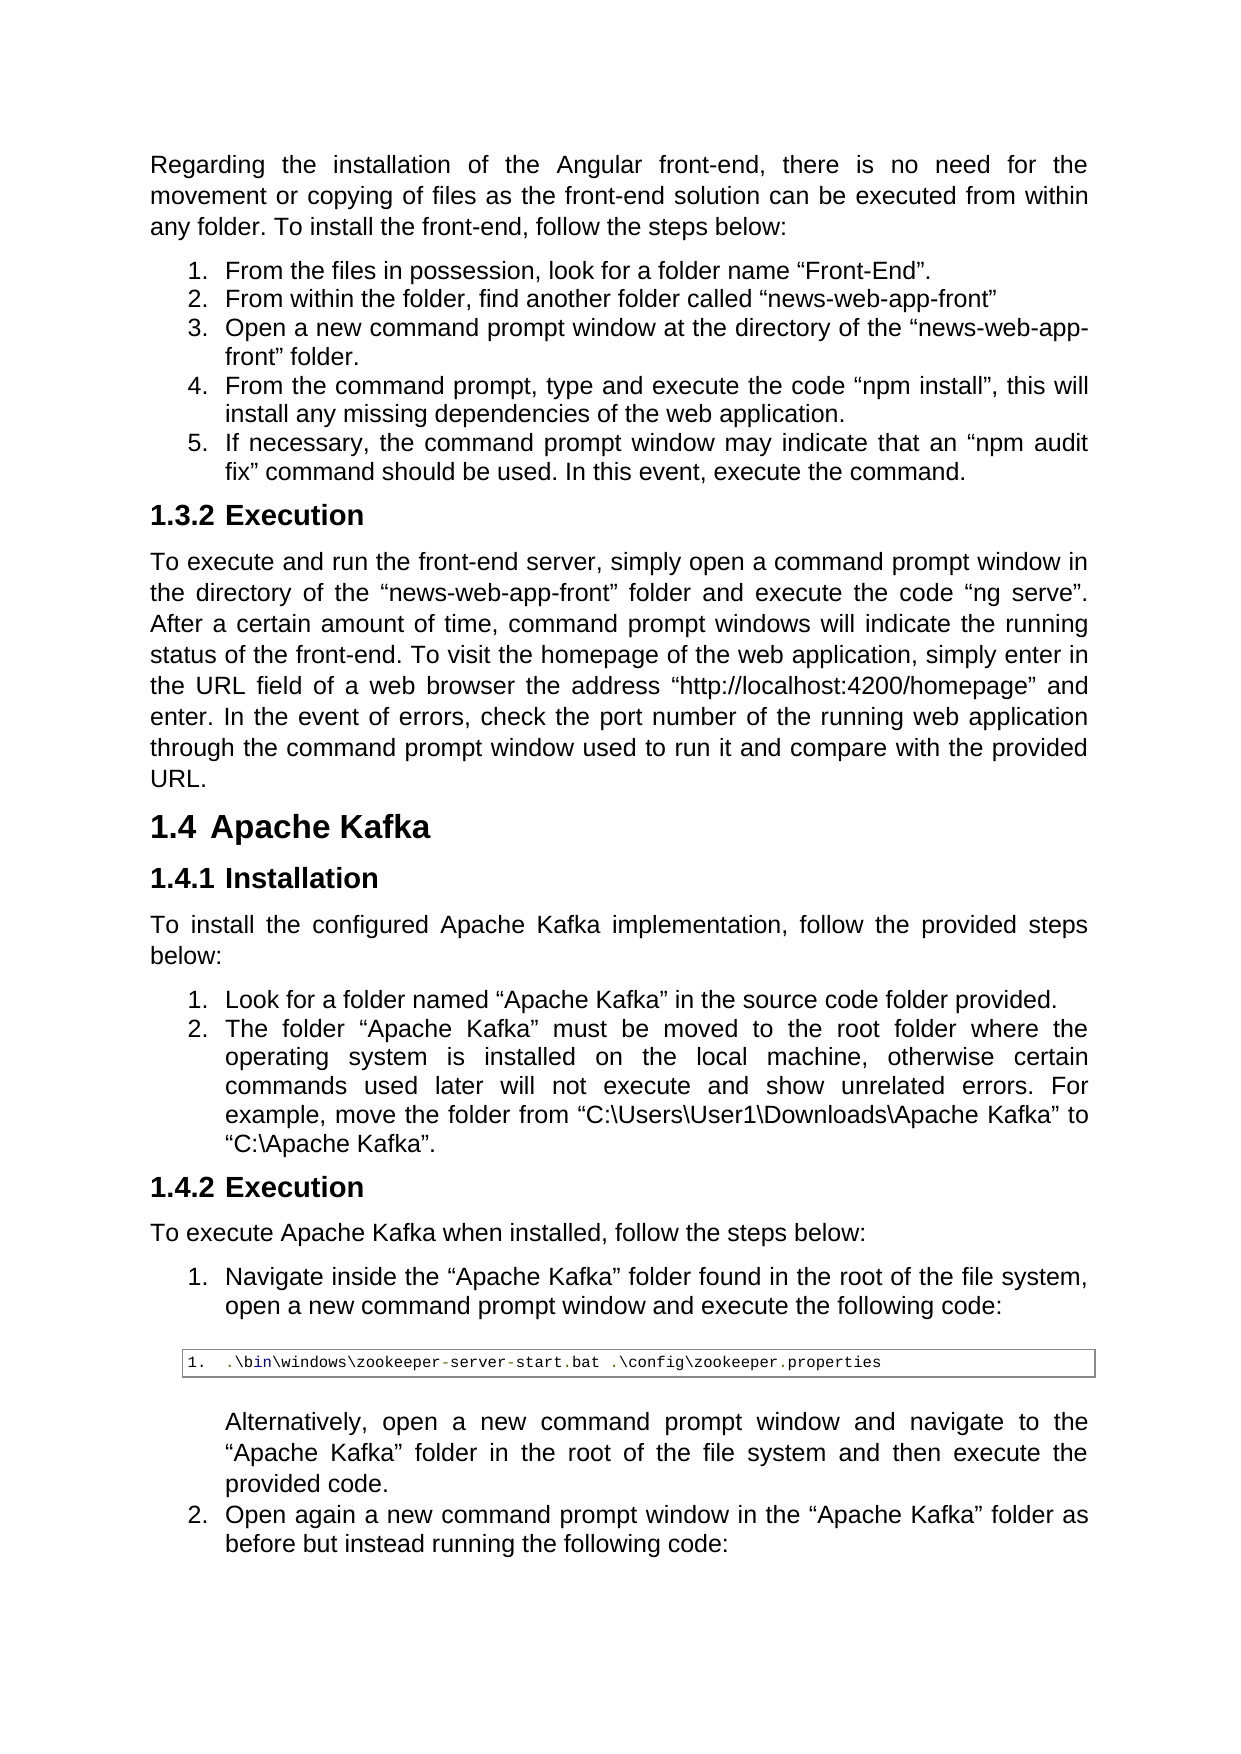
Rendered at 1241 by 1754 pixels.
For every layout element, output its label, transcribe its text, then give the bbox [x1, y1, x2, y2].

text To install the configured Apache Kafka implementation, follow the provided steps below: [150, 910, 1090, 970]
subtitle Installation [150, 862, 1090, 895]
list Look for a folder named “Apache Kafka” in the source code folder provided. [187, 985, 1090, 1013]
subtitle Execution [150, 498, 1090, 532]
list From within the folder, find another folder called “news-web-app-front” [187, 284, 1090, 313]
list Open a new command prompt window at the directory of the “news-web-app-front” folder. [187, 313, 1090, 371]
list .\bin\windows\zookeeper-server-start.bat .\config\zookeeper.properties [183, 1350, 1094, 1376]
list From the command prompt, type and execute the code “npm install”, this will install any missing dependencies of the web application. [187, 371, 1090, 428]
list Alternatively, open a new command prompt window and navigate to the “Apache Kafka” folder in the root of the file system and then execute the provided code. [225, 1407, 1090, 1498]
subtitle Execution [150, 1170, 1090, 1203]
text Regarding the installation of the Angular front-end, there is no need for the movement or copying of files as the front-end solution can be executed from within any folder. To install the front-end, follow the steps below: [150, 150, 1090, 241]
list Open again a new command prompt window in the “Apache Kafka” folder as before but instead running the following code: [187, 1500, 1090, 1558]
text To execute Apache Kafka when installed, follow the steps below: [150, 1218, 1090, 1247]
list The folder “Apache Kafka” must be moved to the root folder where the operating system is installed on the local machine, otherwise certain commands used later will not execute and show unrelated errors. For example, move the folder from “C:\Users\User1\Downloads\Apache Kafka” to “C:\Apache Kafka”. [187, 1013, 1090, 1157]
text To execute and run the front-end server, simply open a command prompt window in the directory of the “news-web-app-front” folder and execute the code “ng serve”. After a certain amount of time, command prompt windows will indicate the running status of the front-end. To visit the homepage of the web application, simply enter in the URL field of a web browser the address “http://localhost:4200/homepage” and enter. In the event of errors, check the port number of the running web application through the command prompt window used to run it and compare with the provided URL. [150, 547, 1090, 793]
list If necessary, the command prompt window may indicate that an “npm audit fix” command should be used. In this event, execute the command. [187, 428, 1090, 486]
subtitle Apache Kafka [150, 808, 1090, 846]
list From the files in possession, look for a folder name “Front-End”. [187, 256, 1090, 284]
list Navigate inside the “Apache Kafka” folder found in the root of the file system, open a new command prompt window and execute the following code: [187, 1262, 1090, 1319]
